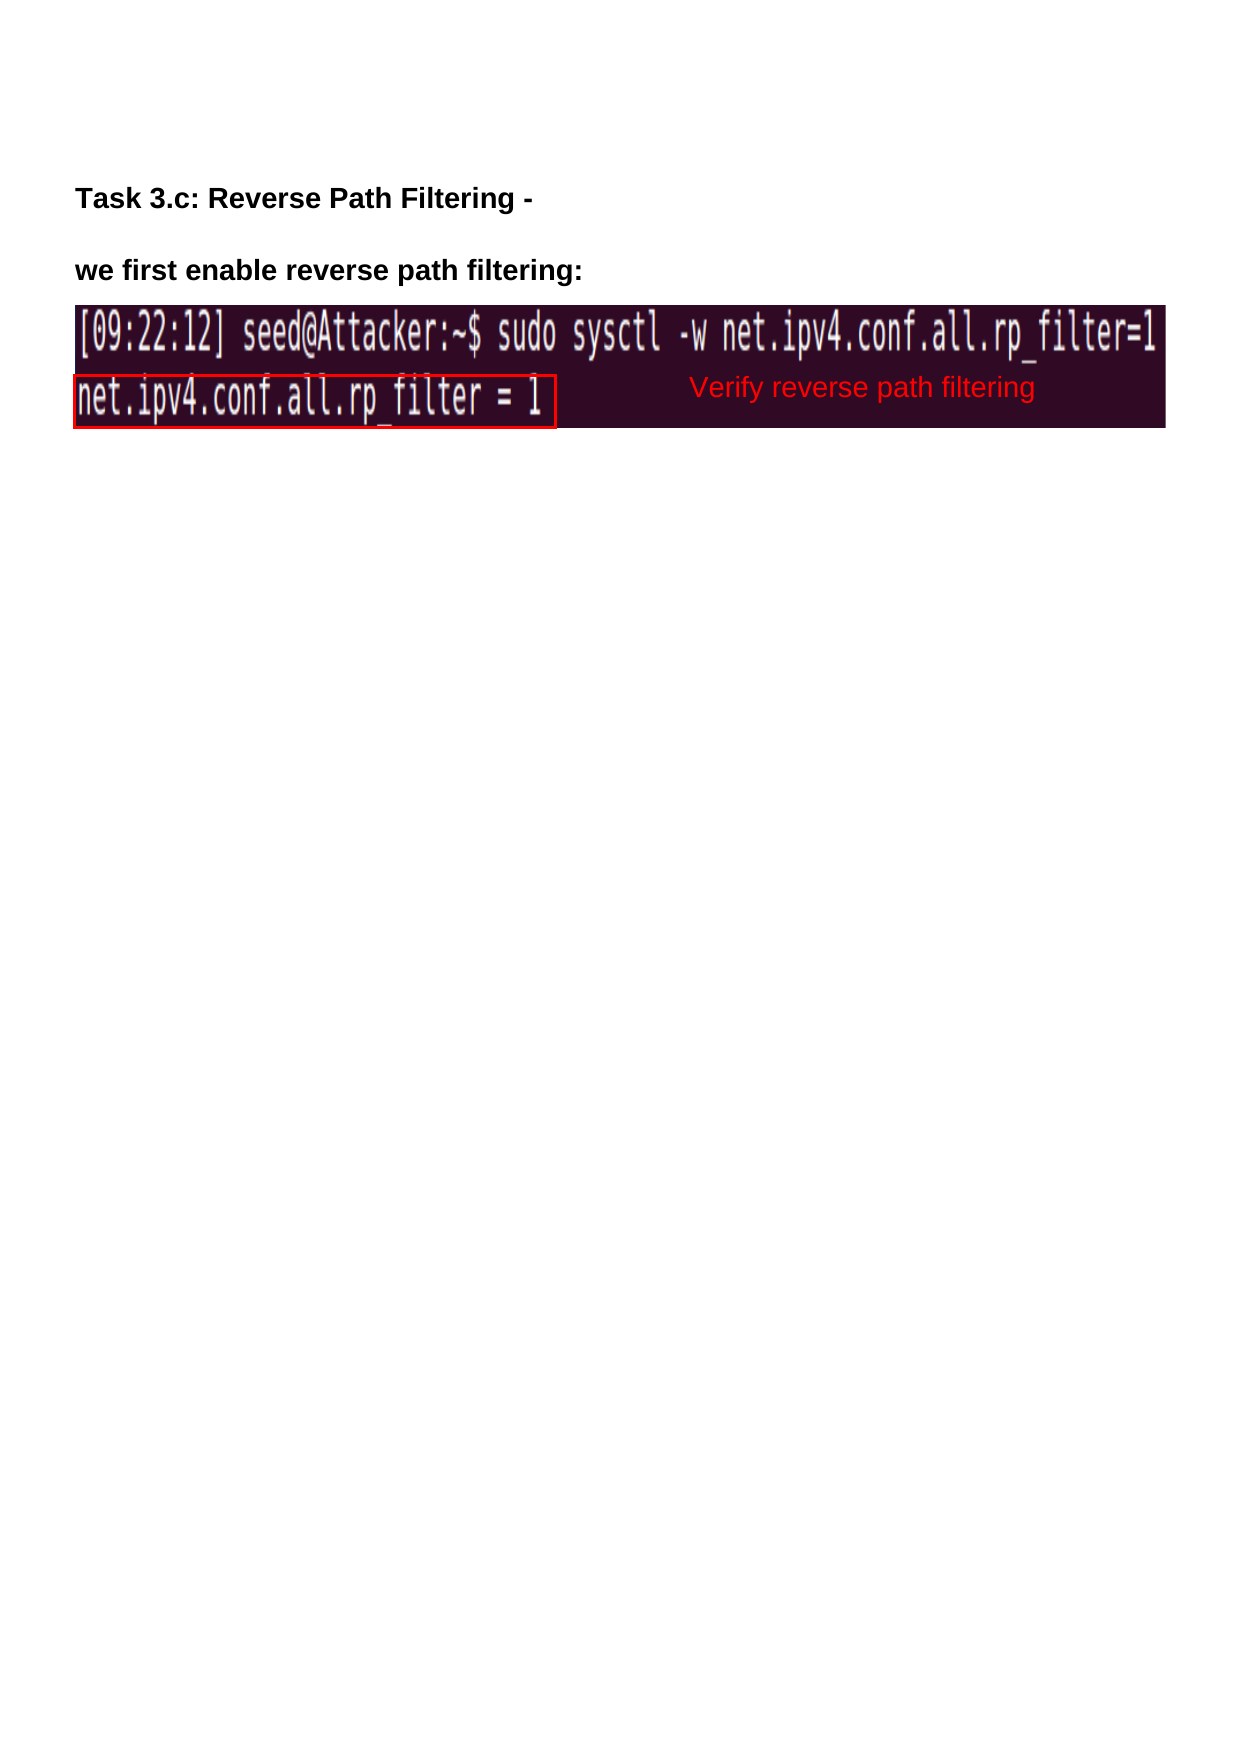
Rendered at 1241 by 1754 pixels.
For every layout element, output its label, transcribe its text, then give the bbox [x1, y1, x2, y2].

picture [75, 305, 1166, 428]
picture [76, 377, 554, 426]
text Task 3.c: Reverse Path Filtering - we first enable reverse path filtering: [75, 181, 1165, 286]
